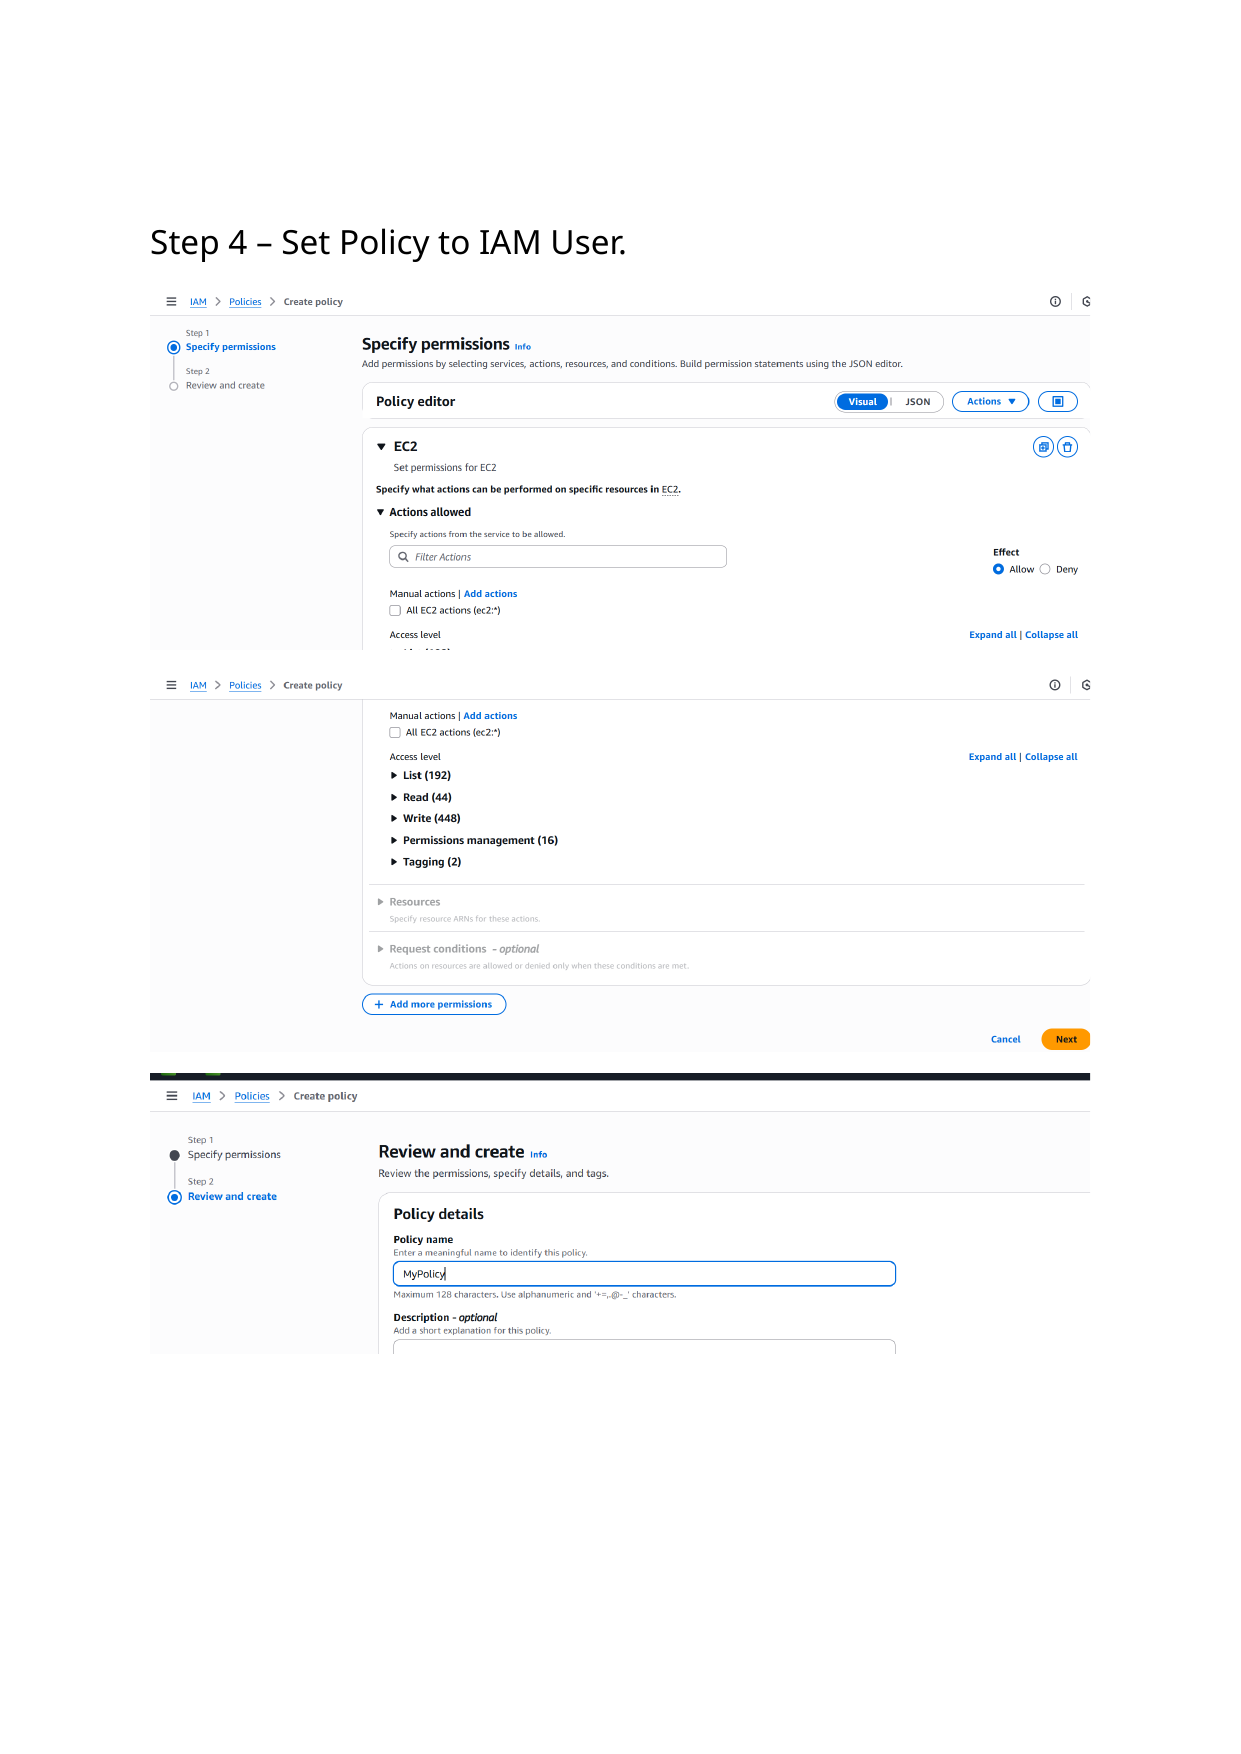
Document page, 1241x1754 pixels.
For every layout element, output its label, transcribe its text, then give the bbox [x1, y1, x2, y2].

picture [150, 287, 1091, 650]
picture [150, 1073, 1091, 1354]
picture [150, 671, 1091, 1052]
text Step 4 – Set Policy to IAM User. [150, 219, 1090, 264]
